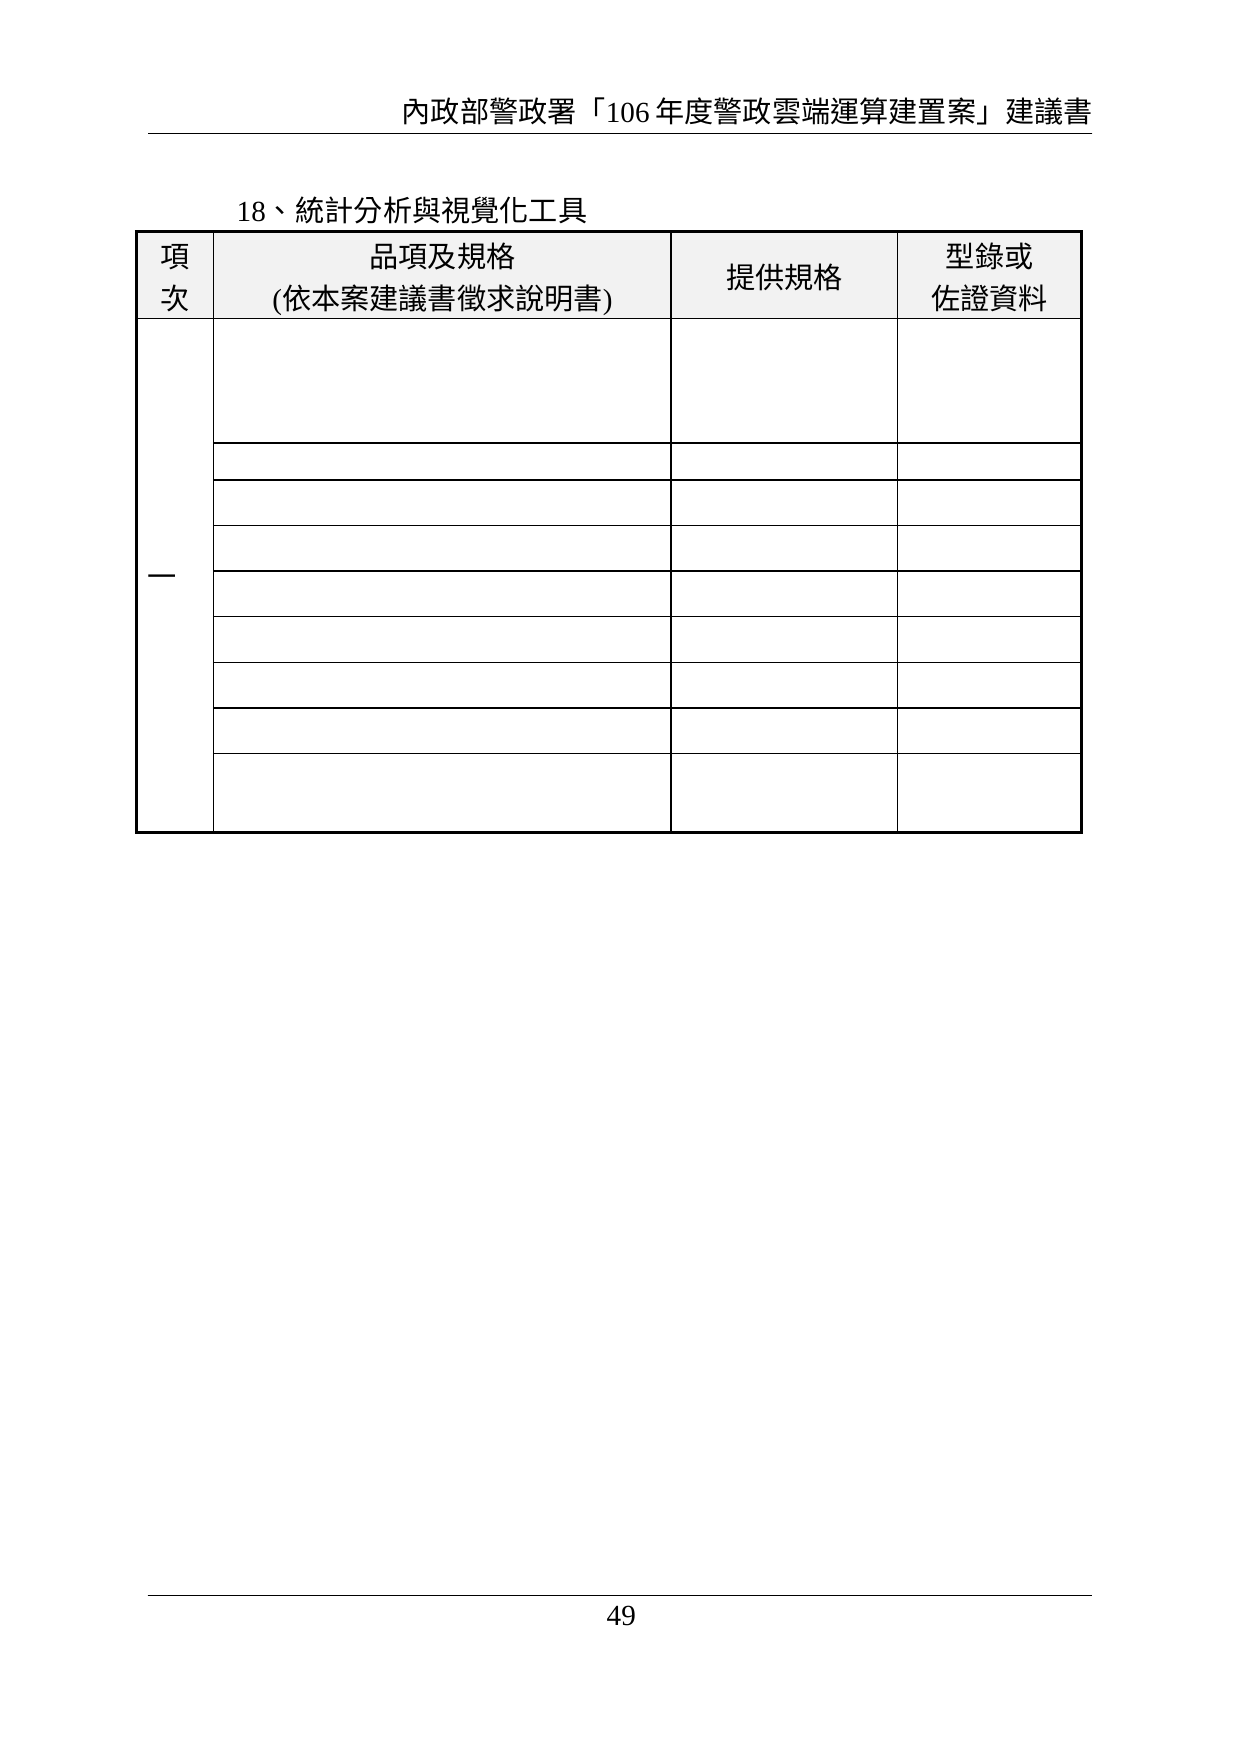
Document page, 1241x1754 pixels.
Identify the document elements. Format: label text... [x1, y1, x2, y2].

subtitle 統計分析與視覺化工具 [236, 188, 1092, 230]
table_cell [898, 526, 1080, 570]
table_cell 一 [138, 319, 213, 831]
table_cell [214, 617, 670, 661]
table_header 品項及規格 (依本案建議書徵求說明書) [214, 233, 670, 318]
table_cell [672, 754, 897, 831]
table_header 項次 [138, 233, 213, 318]
table_cell [214, 319, 670, 442]
table_cell [898, 709, 1080, 753]
table_cell [672, 709, 897, 753]
table_cell [898, 319, 1080, 442]
table_cell [214, 481, 670, 524]
table_cell [672, 617, 897, 661]
table_cell [672, 481, 897, 524]
table_cell [898, 663, 1080, 707]
table_cell [898, 481, 1080, 524]
table_cell [898, 444, 1080, 479]
table_header 提供規格 [672, 233, 897, 318]
table_cell [214, 663, 670, 707]
table_cell [672, 526, 897, 570]
table_header 型錄或 佐證資料 [898, 233, 1080, 318]
table_cell [672, 572, 897, 616]
table_cell [898, 572, 1080, 616]
table_cell [214, 526, 670, 570]
table_cell [214, 754, 670, 831]
table_cell [672, 444, 897, 479]
table_cell [672, 663, 897, 707]
table_cell [672, 319, 897, 442]
table_cell [898, 617, 1080, 661]
table_cell [214, 572, 670, 616]
table_cell [898, 754, 1080, 831]
table_cell [214, 709, 670, 753]
table_cell [214, 444, 670, 479]
